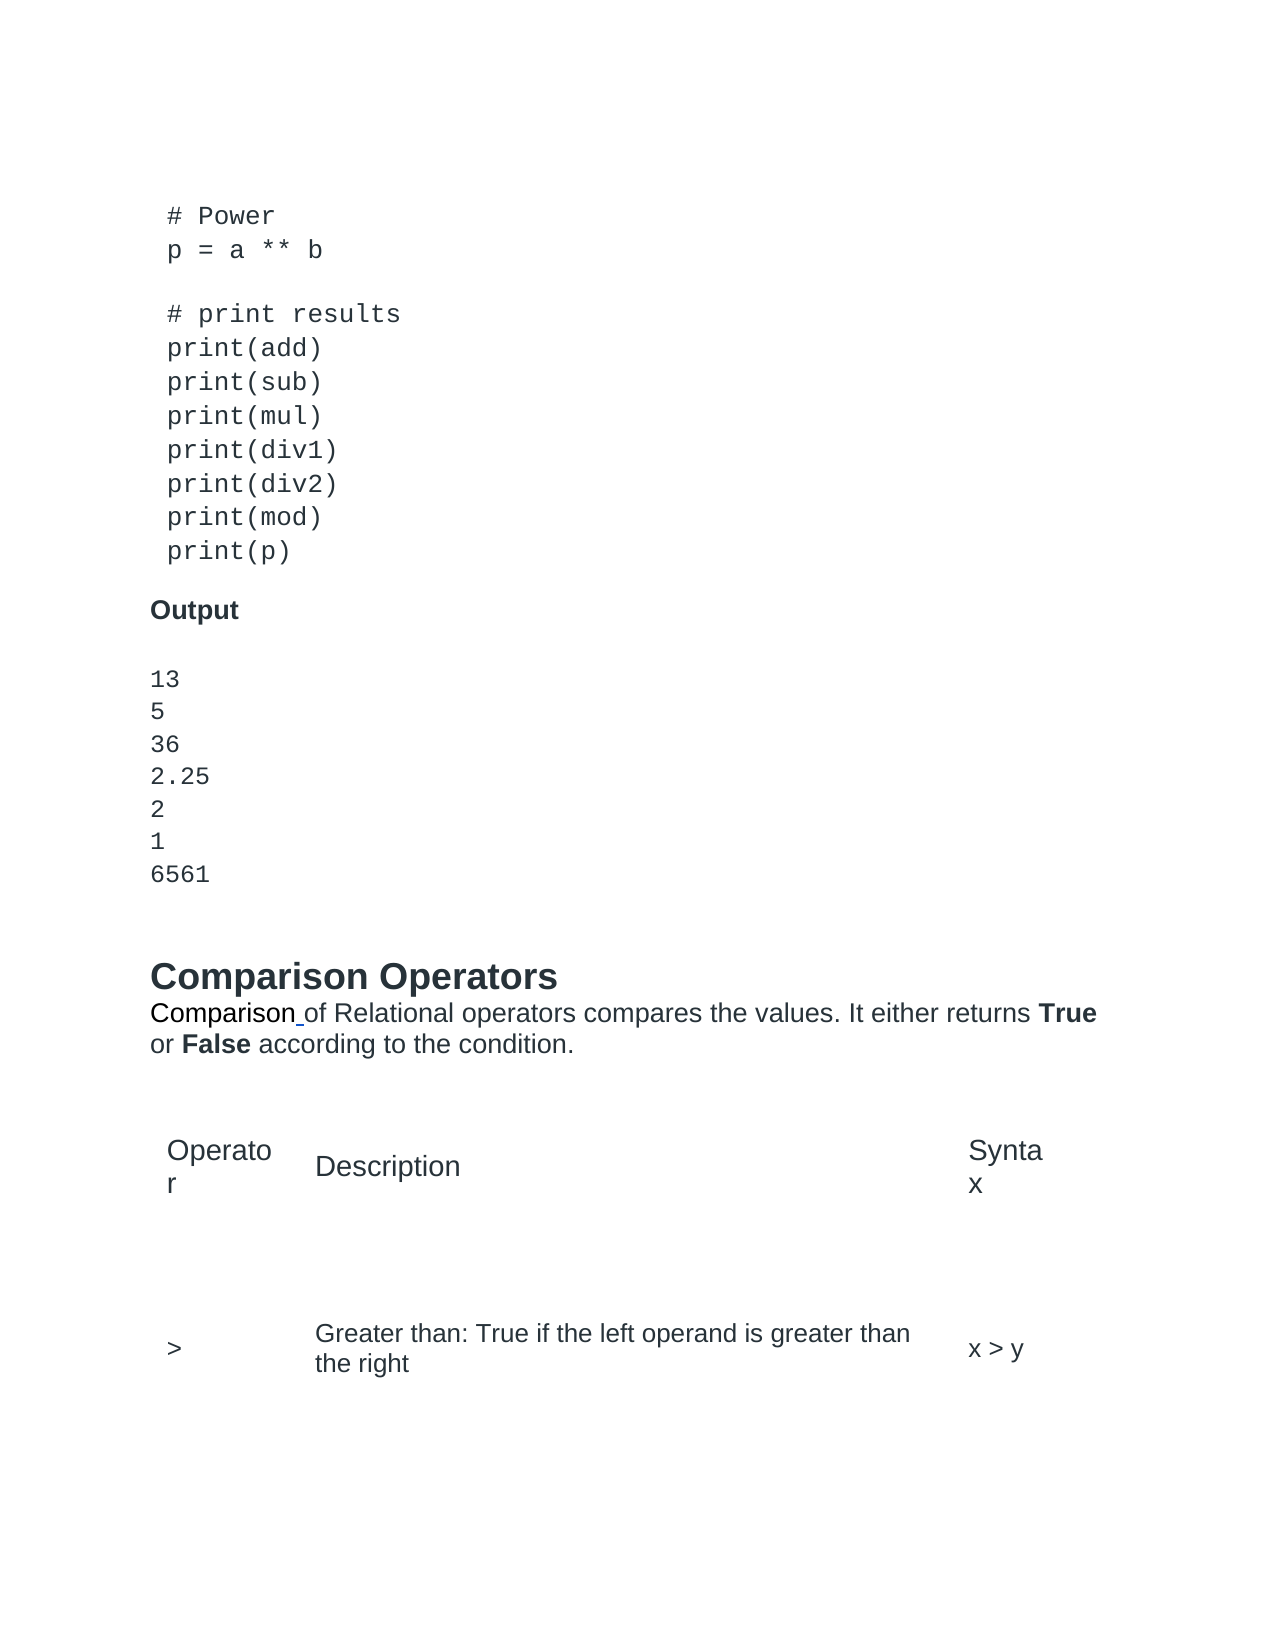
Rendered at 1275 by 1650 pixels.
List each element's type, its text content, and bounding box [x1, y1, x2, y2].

table_header Syntax [951, 1076, 1073, 1256]
text 36 [150, 731, 1125, 759]
table_cell x > y [951, 1256, 1073, 1441]
text 1 [150, 829, 1125, 857]
text 2.25 [150, 764, 1125, 792]
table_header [150, 150, 647, 594]
text 2 [150, 796, 1125, 824]
subtitle Comparison Operators [150, 954, 1125, 997]
table_cell > [150, 1256, 298, 1441]
text 13 [150, 666, 1125, 694]
table_header Operator [150, 1076, 298, 1256]
text Output [150, 594, 1125, 626]
text 5 [150, 699, 1125, 727]
text Comparison of Relational operators compares the values. It either returns True or False according to the condition. [150, 997, 1125, 1060]
text 6561 [150, 861, 1125, 889]
table_cell Greater than: True if the left operand is greater than the right [298, 1256, 951, 1441]
table_header Description [298, 1076, 951, 1256]
